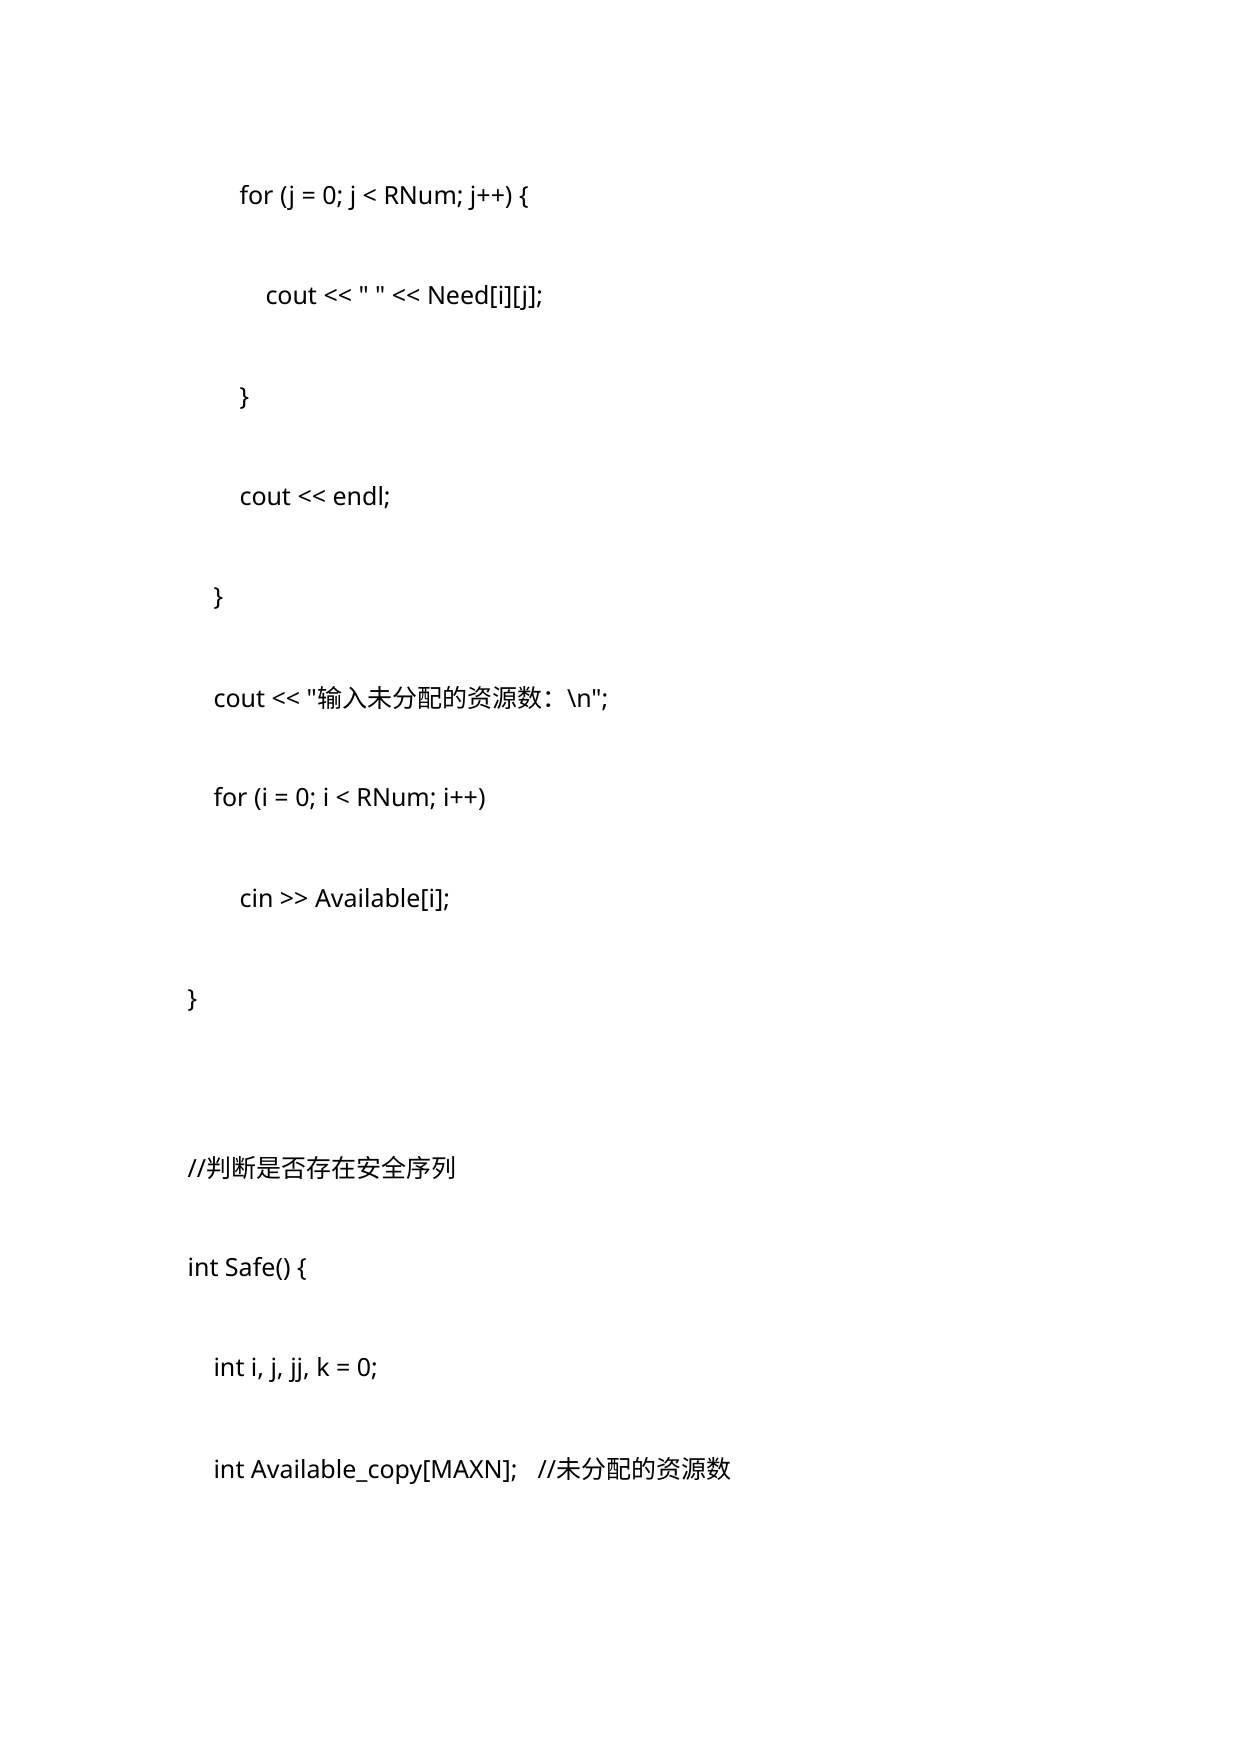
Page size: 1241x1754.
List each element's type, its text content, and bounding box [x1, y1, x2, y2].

subtitle //判断是否存在安全序列 [187, 1134, 1053, 1199]
subtitle cout << "输入未分配的资源数：\n"; [187, 664, 1053, 729]
subtitle } [187, 363, 1053, 428]
subtitle for (j = 0; j < RNum; j++) { [187, 162, 1053, 227]
subtitle int Available_copy[MAXN]; //未分配的资源数 [187, 1435, 1053, 1500]
subtitle } [187, 564, 1053, 629]
subtitle cout << " " << Need[i][j]; [187, 262, 1053, 327]
subtitle } [187, 965, 1053, 1030]
subtitle int Safe() { [187, 1234, 1053, 1299]
subtitle int i, j, jj, k = 0; [187, 1334, 1053, 1399]
subtitle cin >> Available[i]; [187, 865, 1053, 930]
subtitle for (i = 0; i < RNum; i++) [187, 764, 1053, 829]
subtitle cout << endl; [187, 463, 1053, 528]
